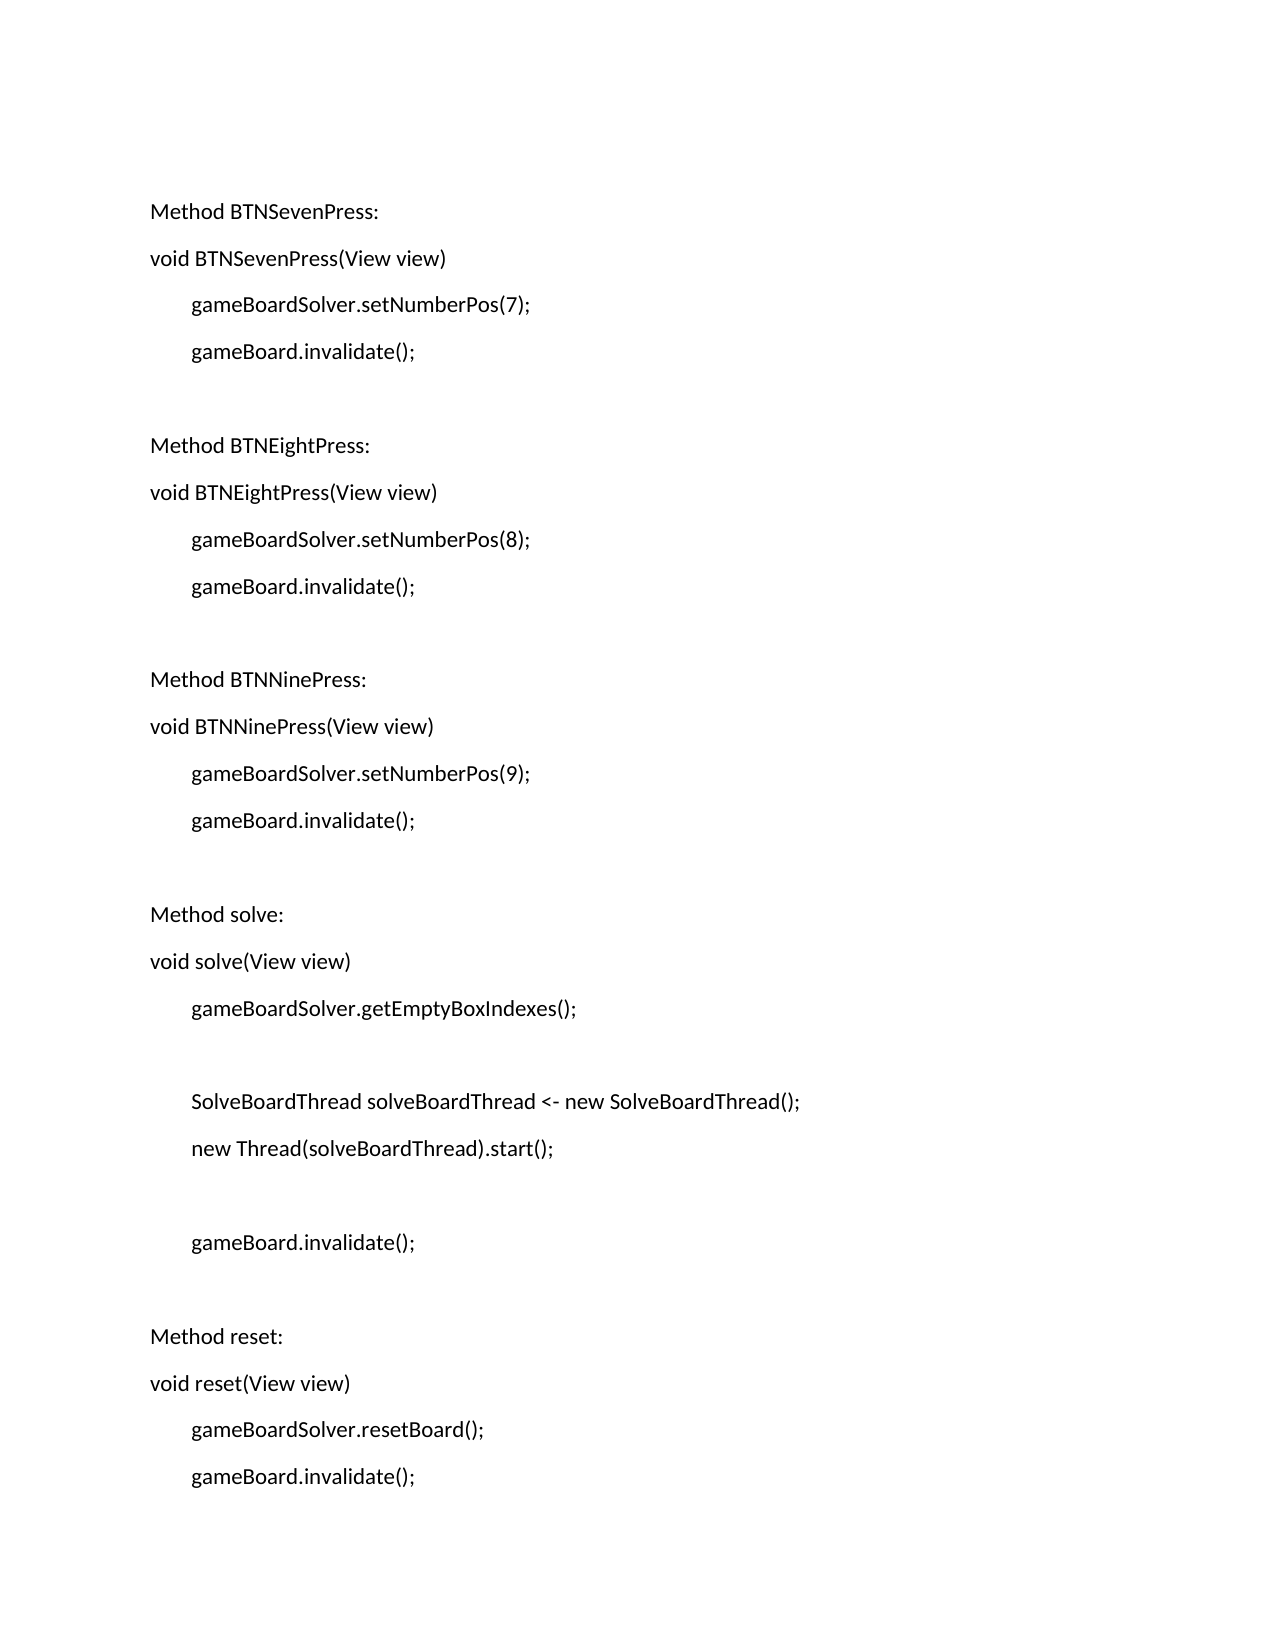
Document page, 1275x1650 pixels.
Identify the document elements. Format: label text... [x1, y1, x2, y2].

list void solve(View view) [150, 947, 1125, 975]
list gameBoardSolver.setNumberPos(7); [150, 291, 1125, 319]
list void BTNNinePress(View view) [150, 712, 1125, 741]
list new Thread(solveBoardThread).start(); [150, 1134, 1125, 1162]
list gameBoard.invalidate(); [150, 1228, 1125, 1256]
list void reset(View view) [150, 1369, 1125, 1397]
list void BTNEightPress(View view) [150, 478, 1125, 506]
list gameBoardSolver.setNumberPos(8); [150, 525, 1125, 553]
list gameBoardSolver.getEmptyBoxIndexes(); [150, 994, 1125, 1022]
list Method BTNEightPress: [150, 431, 1125, 459]
list gameBoard.invalidate(); [150, 1462, 1125, 1491]
list Method reset: [150, 1322, 1125, 1350]
list gameBoard.invalidate(); [150, 337, 1125, 366]
list Method BTNNinePress: [150, 666, 1125, 694]
list gameBoardSolver.resetBoard(); [150, 1416, 1125, 1444]
list Method solve: [150, 900, 1125, 928]
list Method BTNSevenPress: [150, 197, 1125, 225]
list gameBoard.invalidate(); [150, 806, 1125, 834]
list gameBoardSolver.setNumberPos(9); [150, 759, 1125, 787]
list SolveBoardThread solveBoardThread <- new SolveBoardThread(); [150, 1087, 1125, 1116]
list gameBoard.invalidate(); [150, 572, 1125, 600]
list void BTNSevenPress(View view) [150, 244, 1125, 272]
